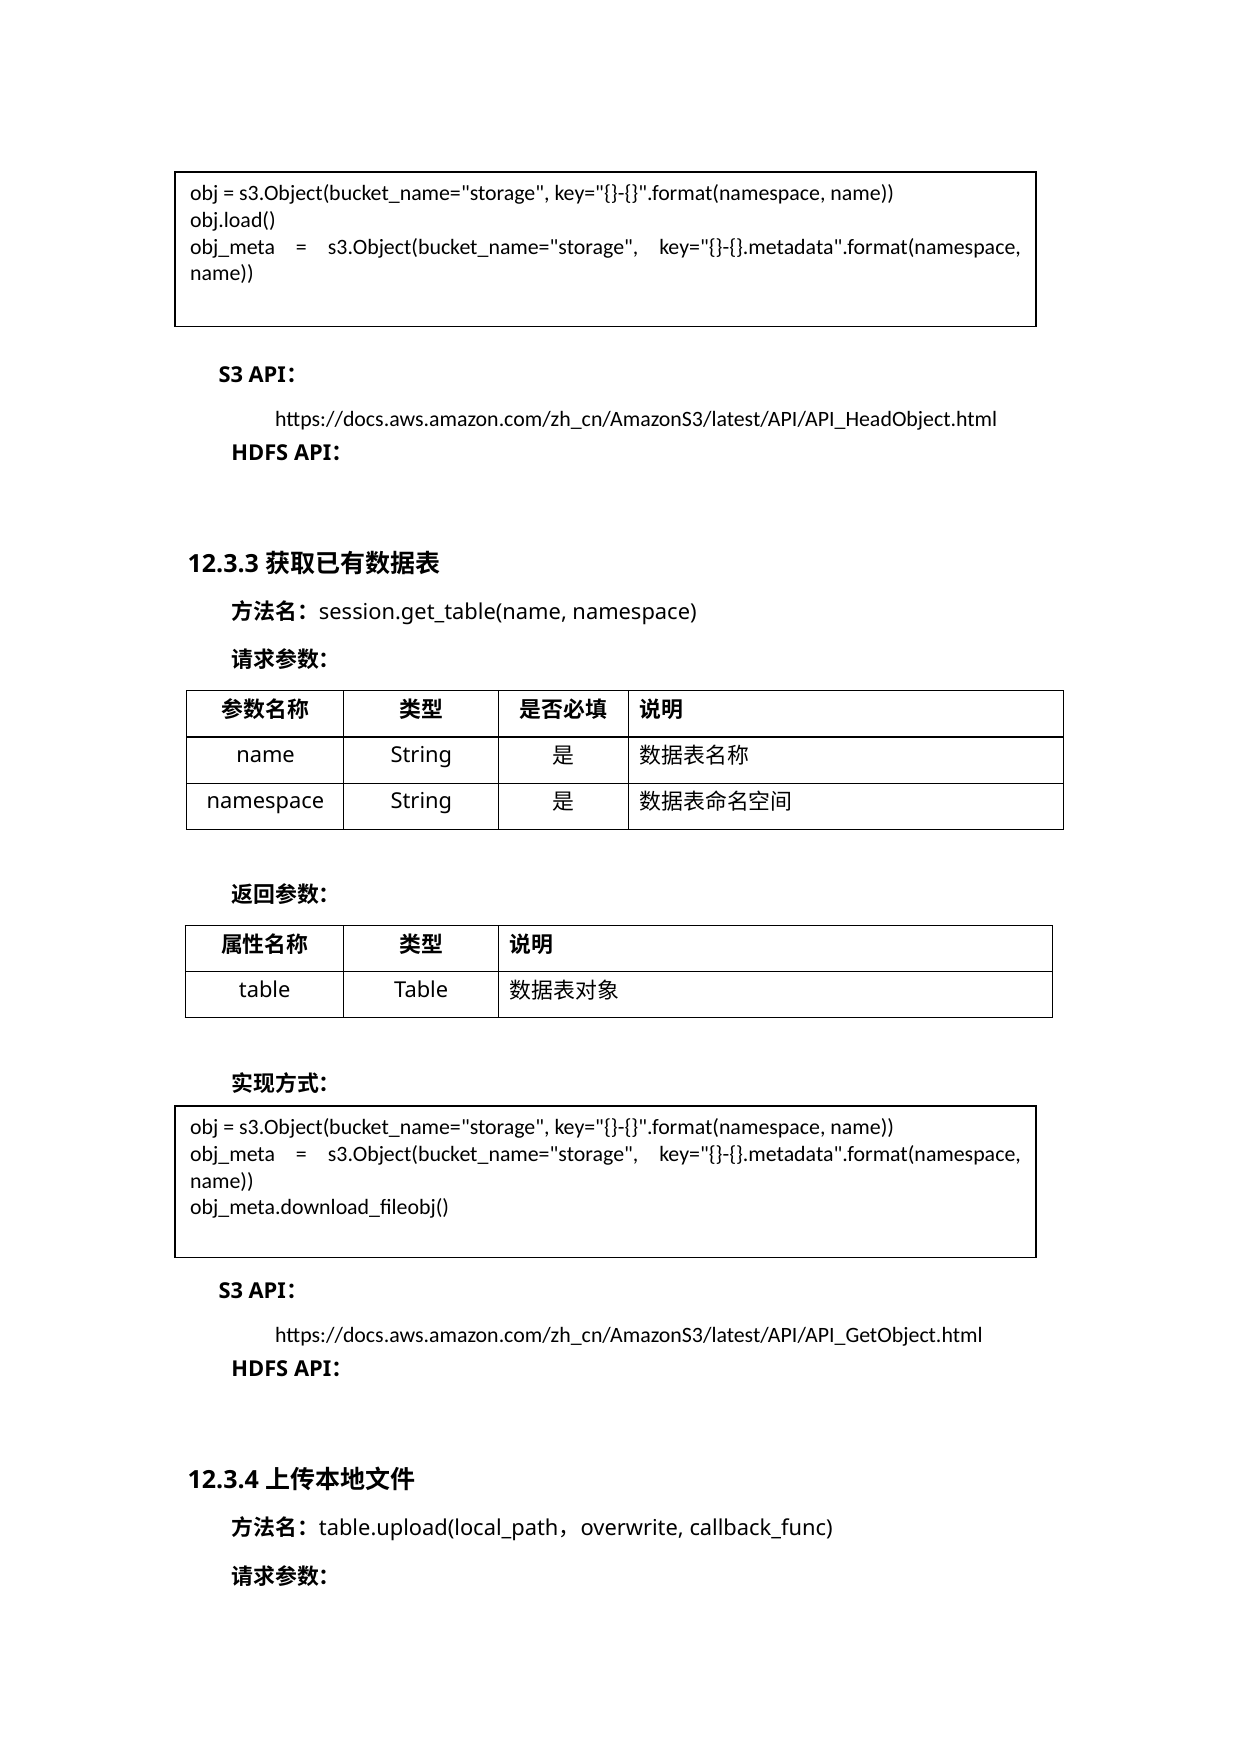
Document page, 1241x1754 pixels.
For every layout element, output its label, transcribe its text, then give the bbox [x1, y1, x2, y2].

table_cell 数据表命名空间 [629, 784, 1063, 828]
table_header 类型 [344, 926, 498, 971]
table_cell namespace [187, 784, 343, 828]
table_header 说明 [629, 691, 1063, 736]
table_header 说明 [499, 926, 1052, 971]
text HDFS API： [187, 1351, 1053, 1383]
table_cell name [187, 738, 343, 782]
list 获取已有数据表 [187, 529, 1053, 594]
text https://docs.aws.amazon.com/zh_cn/AmazonS3/latest/API/API_HeadObject.html [231, 402, 1053, 434]
table_header 属性名称 [186, 926, 343, 971]
table_cell 数据表名称 [629, 738, 1063, 782]
table_header 是否必填 [499, 691, 628, 736]
table_cell 数据表对象 [499, 972, 1052, 1017]
table_header 参数名称 [187, 691, 343, 736]
text HDFS API： [187, 434, 1053, 467]
table_cell String [344, 784, 498, 828]
table_cell 是 [499, 738, 628, 782]
text https://docs.aws.amazon.com/zh_cn/AmazonS3/latest/API/API_GetObject.html [231, 1318, 1053, 1351]
list 上传本地文件 [187, 1445, 1053, 1510]
table_cell 是 [499, 784, 628, 828]
text 方法名：table.upload(local_path，overwrite, callback_func) [187, 1510, 1053, 1542]
text 实现方式： [187, 1066, 1053, 1098]
table_cell Table [344, 972, 498, 1017]
text S3 API： [187, 162, 1053, 389]
table_header 类型 [344, 691, 498, 736]
table_cell String [344, 738, 498, 782]
table_cell table [186, 972, 343, 1017]
text 请求参数： [187, 1558, 1053, 1591]
text 请求参数： [187, 642, 1053, 674]
text 返回参数： [187, 877, 1053, 909]
text 方法名：session.get_table(name, namespace) [187, 594, 1053, 626]
text S3 API： [187, 1111, 1053, 1306]
